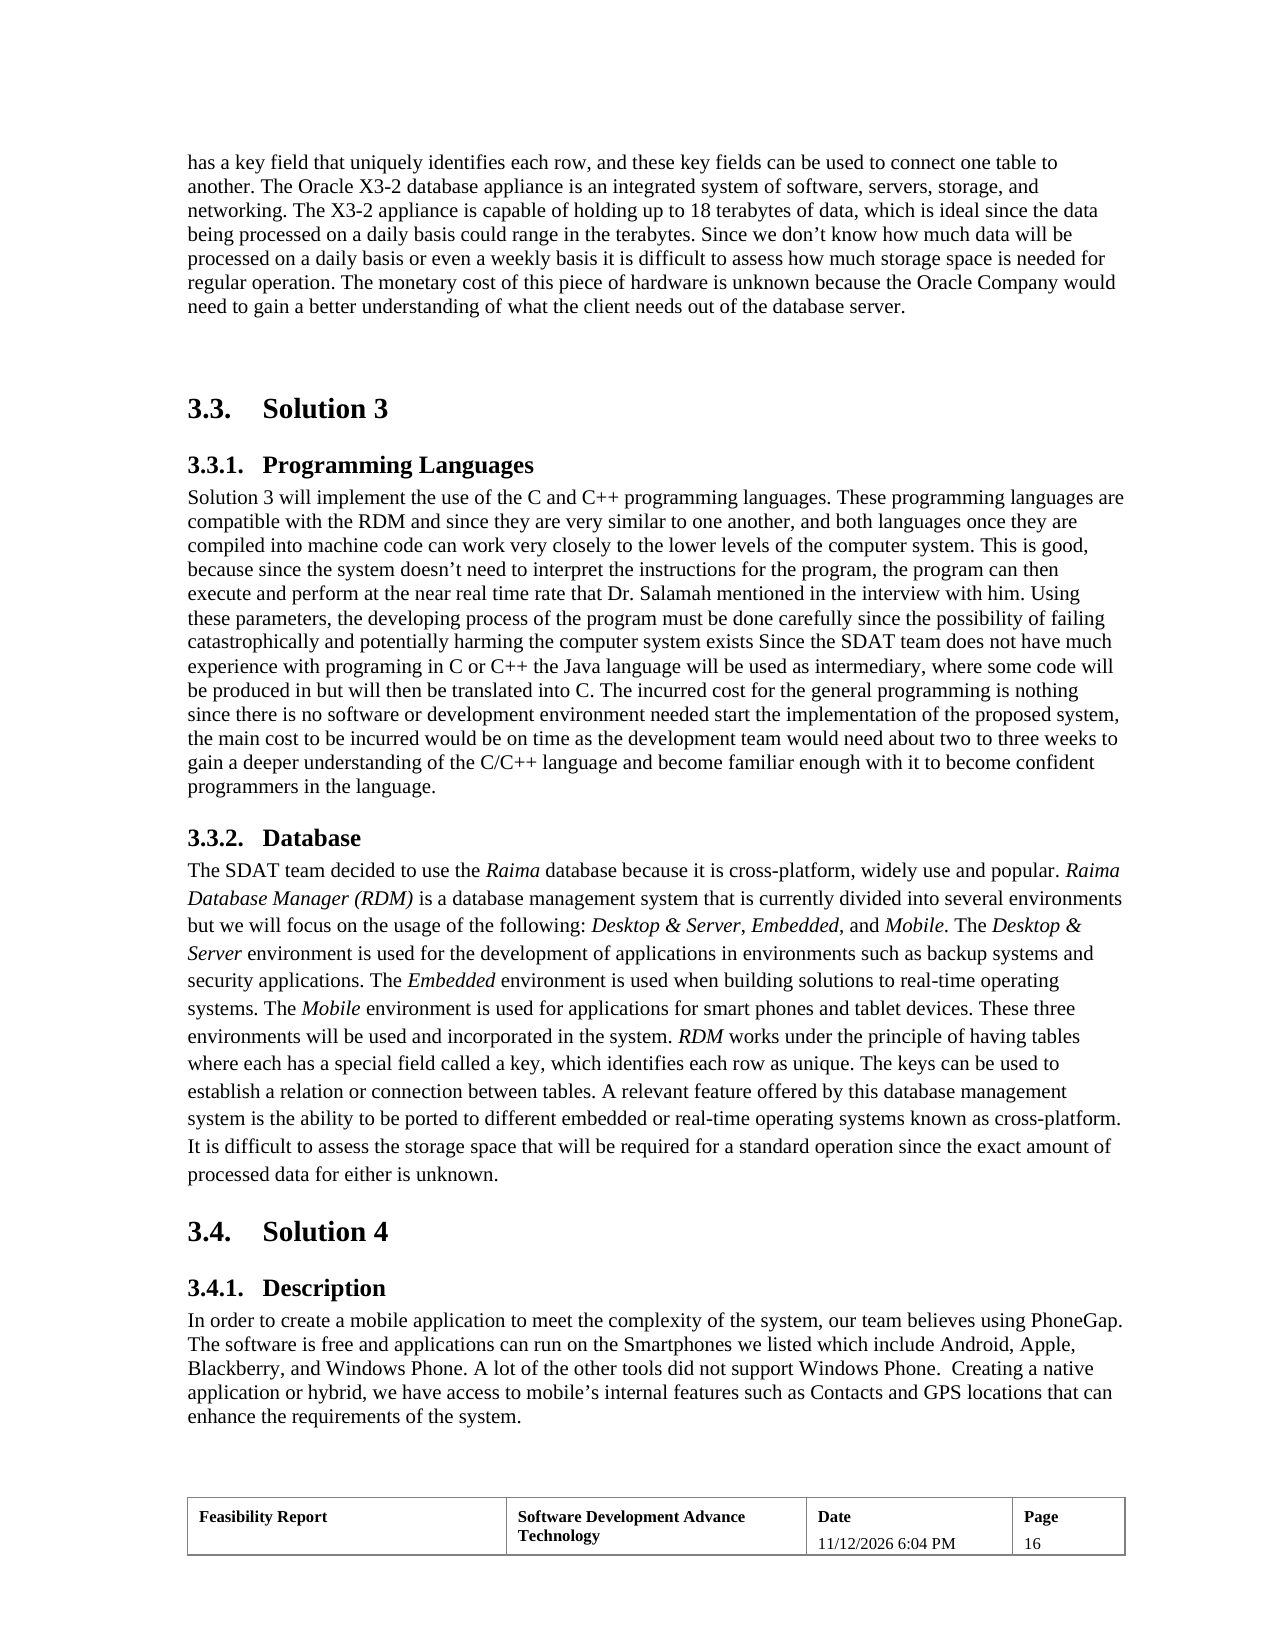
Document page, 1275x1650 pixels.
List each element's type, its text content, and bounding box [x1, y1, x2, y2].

text The SDAT team decided to use the Raima database because it is cross-platform, widely use and popular. Raima Database Manager (RDM) is a database management system that is currently divided into several environments but we will focus on the usage of the following: Desktop & Server, Embedded, and Mobile. The Desktop & Server environment is used for the development of applications in environments such as backup systems and security applications. The Embedded environment is used when building solutions to real-time operating systems. The Mobile environment is used for applications for smart phones and tablet devices. These three environments will be used and incorporated in the system. RDM works under the principle of having tables where each has a special field called a key, which identifies each row as unique. The keys can be used to establish a relation or connection between tables. A relevant feature offered by this database management system is the ability to be ported to different embedded or real-time operating systems known as cross-platform. It is difficult to assess the storage space that will be required for a standard operation since the exact amount of processed data for either is unknown. [187, 858, 1125, 1186]
subtitle Database [187, 823, 1125, 852]
text In order to create a mobile application to meet the complexity of the system, our team believes using PhoneGap. The software is free and applications can run on the Smartphones we listed which include Android, Apple, Blackberry, and Windows Phone. A lot of the other tools did not support Windows Phone. Creating a native application or hybrid, we have access to mobile’s internal features such as Contacts and GPS locations that can enhance the requirements of the system. [187, 1308, 1125, 1428]
subtitle Description [187, 1273, 1125, 1301]
text Solution 3 will implement the use of the C and C++ programming languages. These programming languages are compatible with the RDM and since they are very similar to one another, and both languages once they are compiled into machine code can work very closely to the lower levels of the computer system. This is good, because since the system doesn’t need to interpret the instructions for the program, the program can then execute and perform at the near real time rate that Dr. Salamah mentioned in the interview with him. Using these parameters, the developing process of the program must be done carefully since the possibility of failing catastrophically and potentially harming the computer system exists Since the SDAT team does not have much experience with programing in C or C++ the Java language will be used as intermediary, where some code will be produced in but will then be translated into C. The incurred cost for the general programming is nothing since there is no software or development environment needed start the implementation of the proposed system, the main cost to be incurred would be on time as the development team would need about two to three weeks to gain a deeper understanding of the C/C++ language and become familiar enough with it to become confident programmers in the language. [187, 485, 1125, 798]
subtitle Solution 3 [187, 392, 1125, 425]
subtitle Programming Languages [187, 450, 1125, 479]
subtitle Solution 4 [187, 1214, 1125, 1248]
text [187, 150, 1125, 318]
